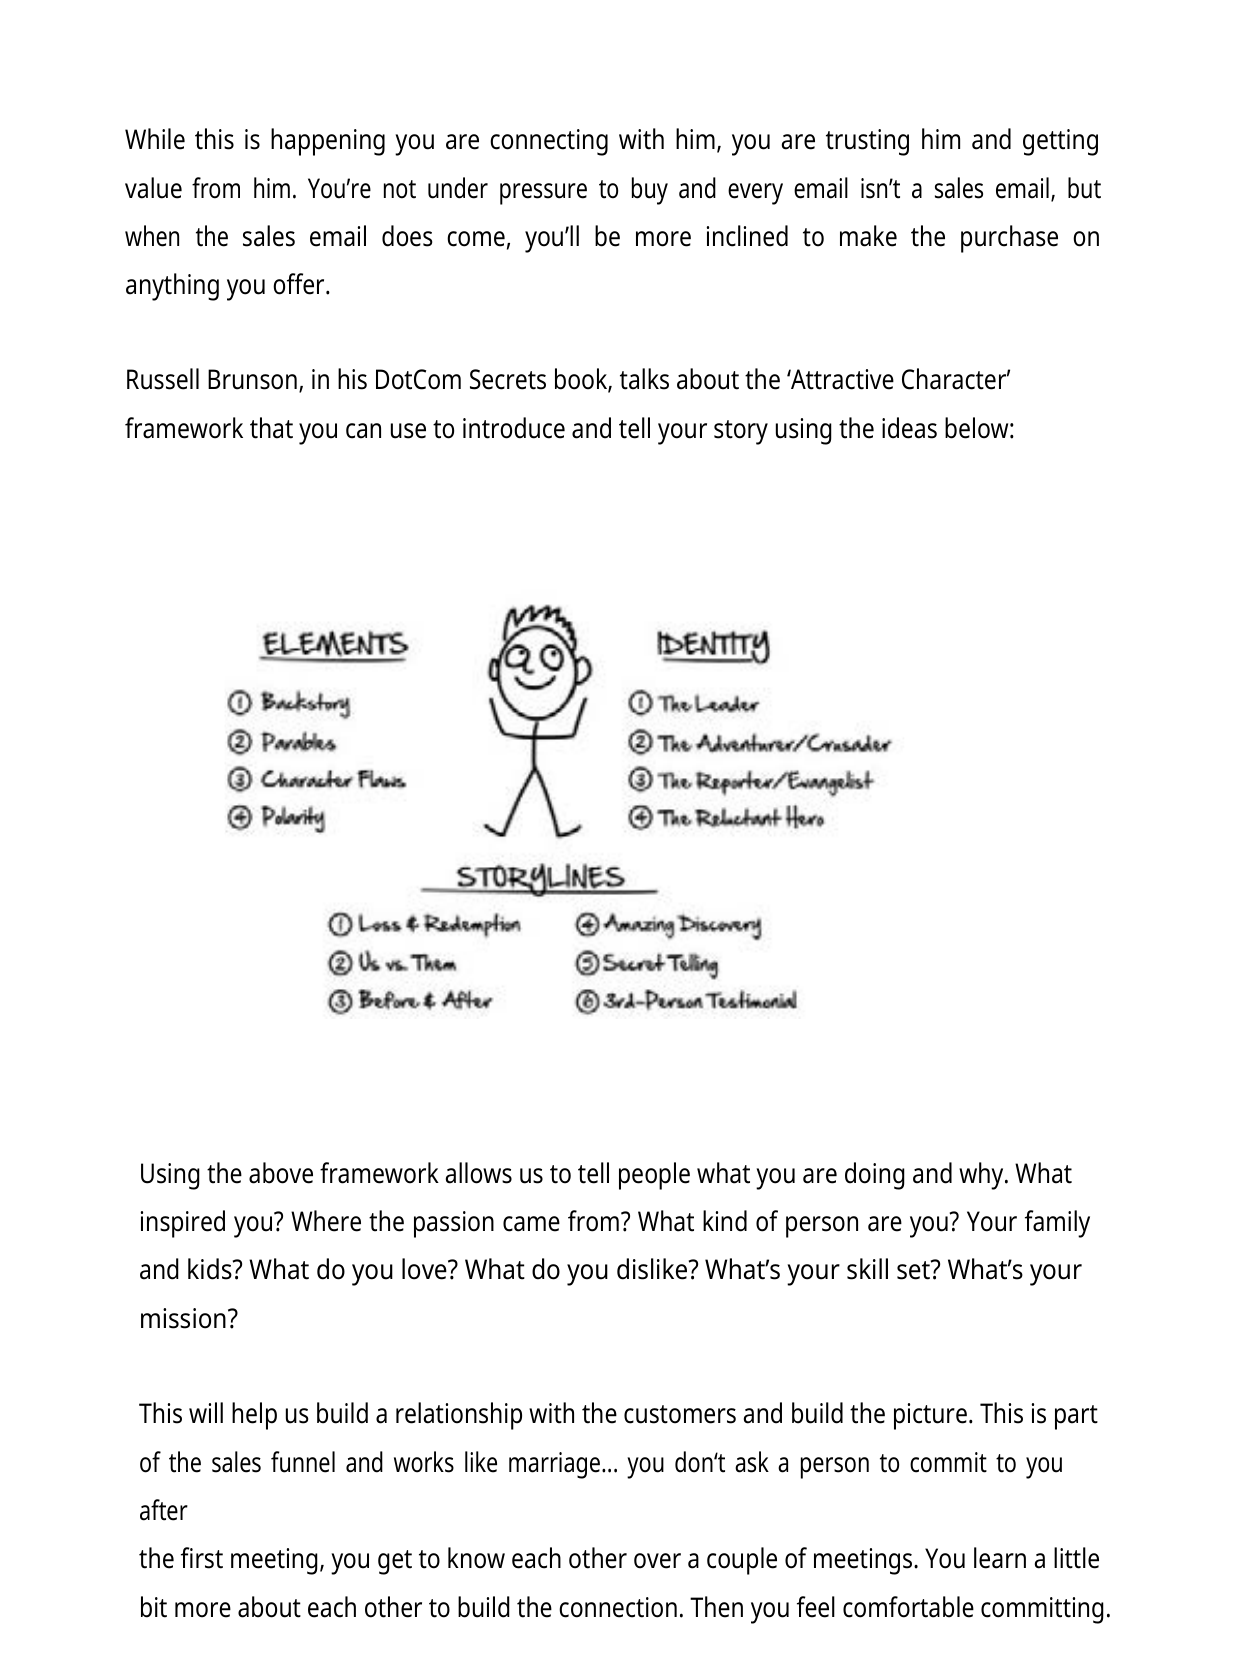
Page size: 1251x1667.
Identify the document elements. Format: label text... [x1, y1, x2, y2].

picture [224, 589, 905, 1019]
text Using the above framework allows us to tell people what you are doing and why. What inspired you? Where the passion came from? What kind of person are you? Your family and kids? What do you love? What do you dislike? What’s your skill set? What’s your mission? [139, 1154, 1108, 1336]
text This will help us build a relationship with the customers and build the picture. This is part of the sales funnel and works like marriage... you don‘t ask a person to commit to you after [139, 1395, 1103, 1528]
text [139, 1540, 1135, 1625]
text While this is happening you are connecting with him, you are trusting him and getting value from him. You’re not under pressure to buy and every email isn’t a sales email, but when the sales email does come, you’ll be more inclined to make the purchase on anything you offer. [125, 121, 1102, 302]
text Russell Brunson, in his DotCom Secrets book, talks about the ‘Attractive Character’ framework that you can use to introduce and tell your story using the ideas below: [125, 361, 1088, 446]
